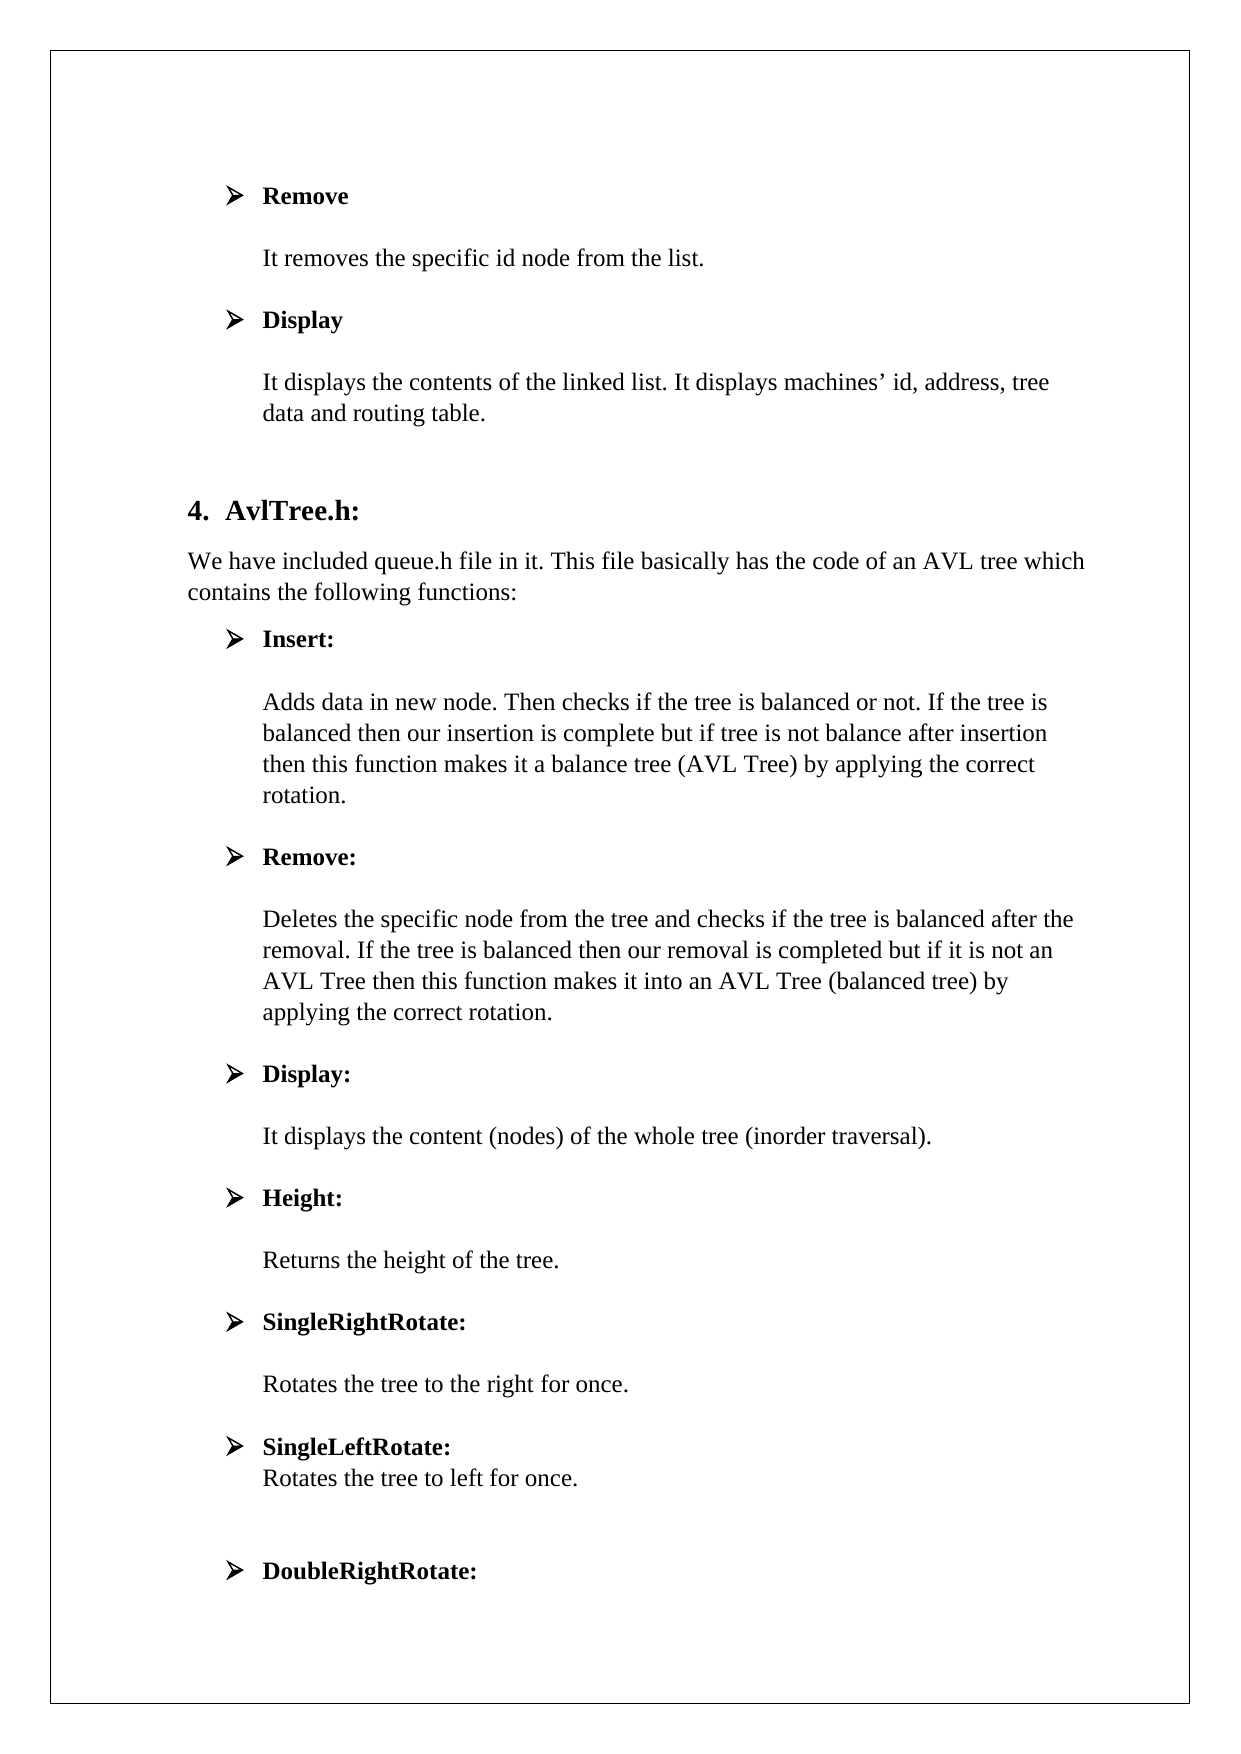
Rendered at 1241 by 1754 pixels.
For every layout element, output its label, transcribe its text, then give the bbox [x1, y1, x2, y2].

list Display [225, 305, 1090, 334]
list Remove [225, 181, 1090, 210]
list Deletes the specific node from the tree and checks if the tree is balanced after the removal. If the tree is balanced then our removal is completed but if it is not an AVL Tree then this function makes it into an AVL Tree (balanced tree) by applying the correct rotation. [262, 904, 1090, 1026]
list It displays the contents of the linked list. It displays machines’ id, address, tree data and routing table. [262, 367, 1090, 427]
list SingleRightRotate: [225, 1307, 1090, 1336]
list SingleLeftRotate: [225, 1432, 1090, 1460]
list Insert: [225, 624, 1090, 653]
list AvlTree.h: [187, 493, 1090, 526]
list DoubleRightRotate: [225, 1556, 1090, 1584]
list Remove: [225, 842, 1090, 871]
list It displays the content (nodes) of the whole tree (inorder traversal). [262, 1121, 1090, 1150]
list Rotates the tree to left for once. [262, 1463, 1090, 1491]
list Display: [225, 1059, 1090, 1088]
text We have included queue.h file in it. This file basically has the code of an AVL tree which contains the following functions: [187, 546, 1090, 606]
list Rotates the tree to the right for once. [262, 1369, 1090, 1398]
list It removes the specific id node from the list. [262, 243, 1090, 272]
list Returns the height of the tree. [262, 1245, 1090, 1274]
list Height: [225, 1183, 1090, 1212]
list Adds data in new node. Then checks if the tree is balanced or not. If the tree is balanced then our insertion is complete but if tree is not balance after insertion then this function makes it a balance tree (AVL Tree) by applying the correct rotation. [262, 687, 1090, 808]
